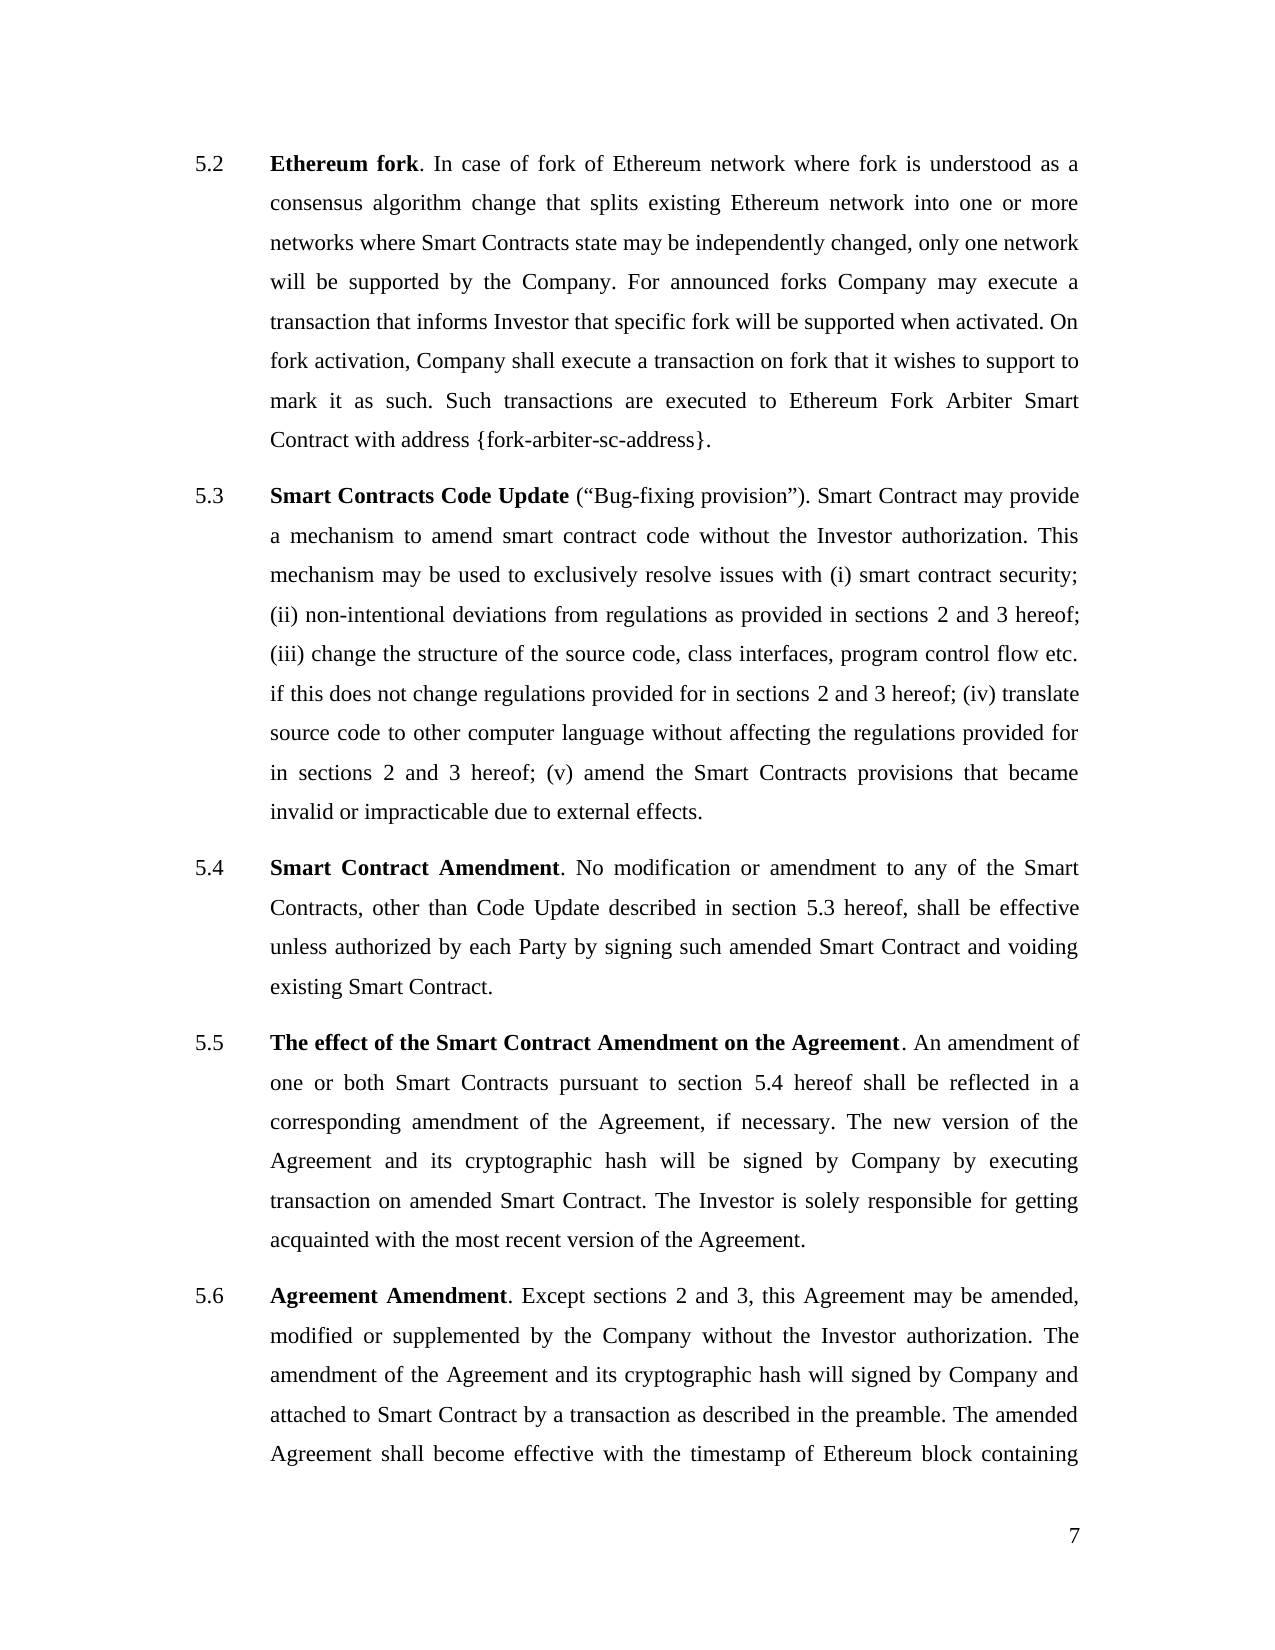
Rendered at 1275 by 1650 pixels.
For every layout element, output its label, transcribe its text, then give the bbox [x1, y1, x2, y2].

list Ethereum fork. In case of fork of Ethereum network where fork is understood as a consensus algorithm change that splits existing Ethereum network into one or more networks where Smart Contracts state may be independently changed, only one network will be supported by the Company. For announced forks Company may execute a transaction that informs Investor that specific fork will be supported when activated. On fork activation, Company shall execute a transaction on fork that it wishes to support to mark it as such. Such transactions are executed to Ethereum Fork Arbiter Smart Contract with address {fork-arbiter-sc-address}. [195, 150, 1080, 453]
list Smart Contract Amendment. No modification or amendment to any of the Smart Contracts, other than Code Update described in section 5.3 hereof, shall be effective unless authorized by each Party by signing such amended Smart Contract and voiding existing Smart Contract. [195, 854, 1080, 999]
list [195, 1283, 1080, 1467]
list The effect of the Smart Contract Amendment on the Agreement. An amendment of one or both Smart Contracts pursuant to section 5.4 hereof shall be reflected in a corresponding amendment of the Agreement, if necessary. The new version of the Agreement and its cryptographic hash will be signed by Company by executing transaction on amended Smart Contract. The Investor is solely responsible for getting acquainted with the most recent version of the Agreement. [195, 1029, 1080, 1253]
list Smart Contracts Code Update (“Bug-fixing provision”). Smart Contract may provide a mechanism to amend smart contract code without the Investor authorization. This mechanism may be used to exclusively resolve issues with (i) smart contract security; (ii) non-intentional deviations from regulations as provided in sections 2 and 3 hereof; (iii) change the structure of the source code, class interfaces, program control flow etc. if this does not change regulations provided for in sections 2 and 3 hereof; (iv) translate source code to other computer language without affecting the regulations provided for in sections 2 and 3 hereof; (v) amend the Smart Contracts provisions that became invalid or impracticable due to external effects. [195, 482, 1080, 825]
